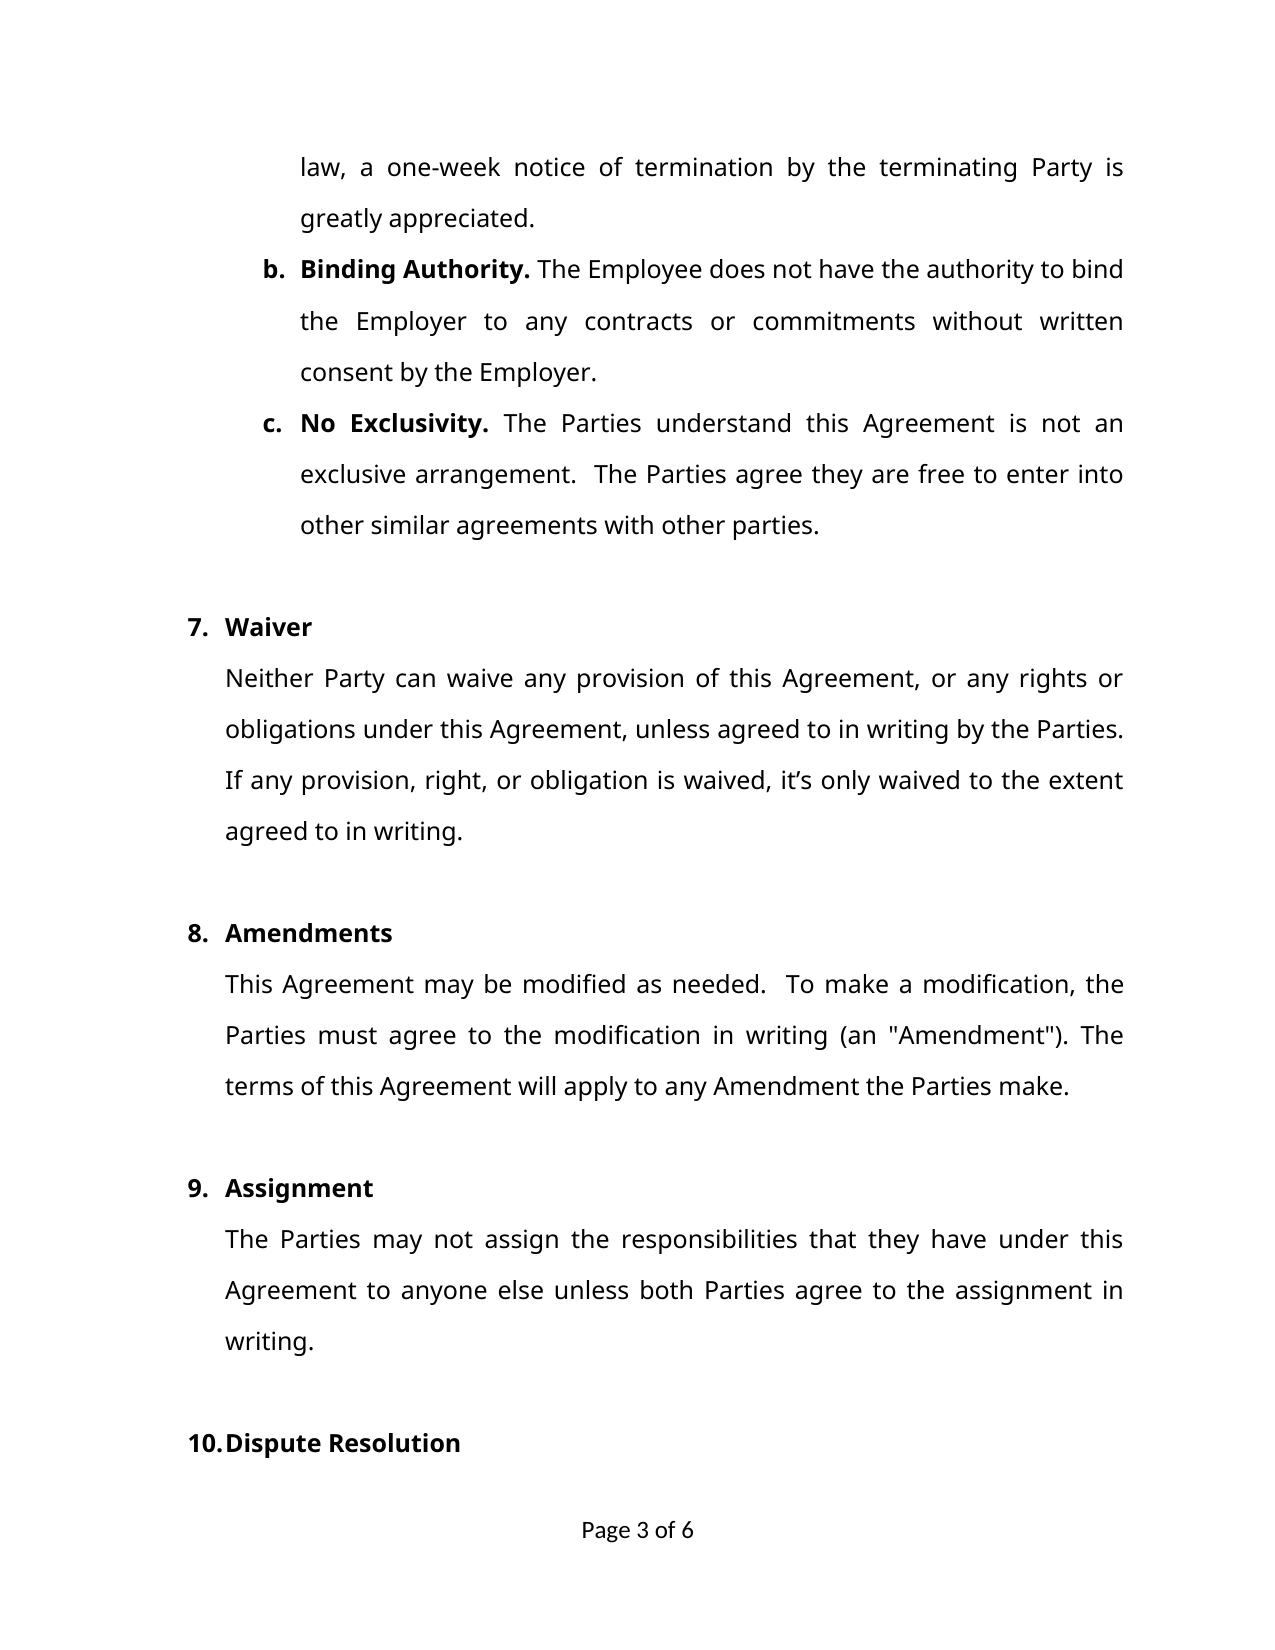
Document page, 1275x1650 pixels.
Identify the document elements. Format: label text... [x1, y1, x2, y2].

list Dispute Resolution [187, 1426, 1125, 1460]
list The Parties may not assign the responsibilities that they have under this Agreement to anyone else unless both Parties agree to the assignment in writing. [225, 1222, 1125, 1358]
list Waiver [187, 609, 1125, 643]
list Neither Party can waive any provision of this Agreement, or any rights or obligations under this Agreement, unless agreed to in writing by the Parties. If any provision, right, or obligation is waived, it’s only waived to the extent agreed to in writing. [225, 660, 1125, 848]
list Binding Authority. The Employee does not have the authority to bind the Employer to any contracts or commitments without written consent by the Employer. [262, 252, 1125, 388]
list Assignment [187, 1171, 1125, 1205]
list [262, 150, 1125, 235]
list No Exclusivity. The Parties understand this Agreement is not an exclusive arrangement. The Parties agree they are free to enter into other similar agreements with other parties. [262, 405, 1125, 541]
list Amendments [187, 916, 1125, 950]
list This Agreement may be modified as needed. To make a modification, the Parties must agree to the modification in writing (an "Amendment"). The terms of this Agreement will apply to any Amendment the Parties make. [225, 967, 1125, 1103]
